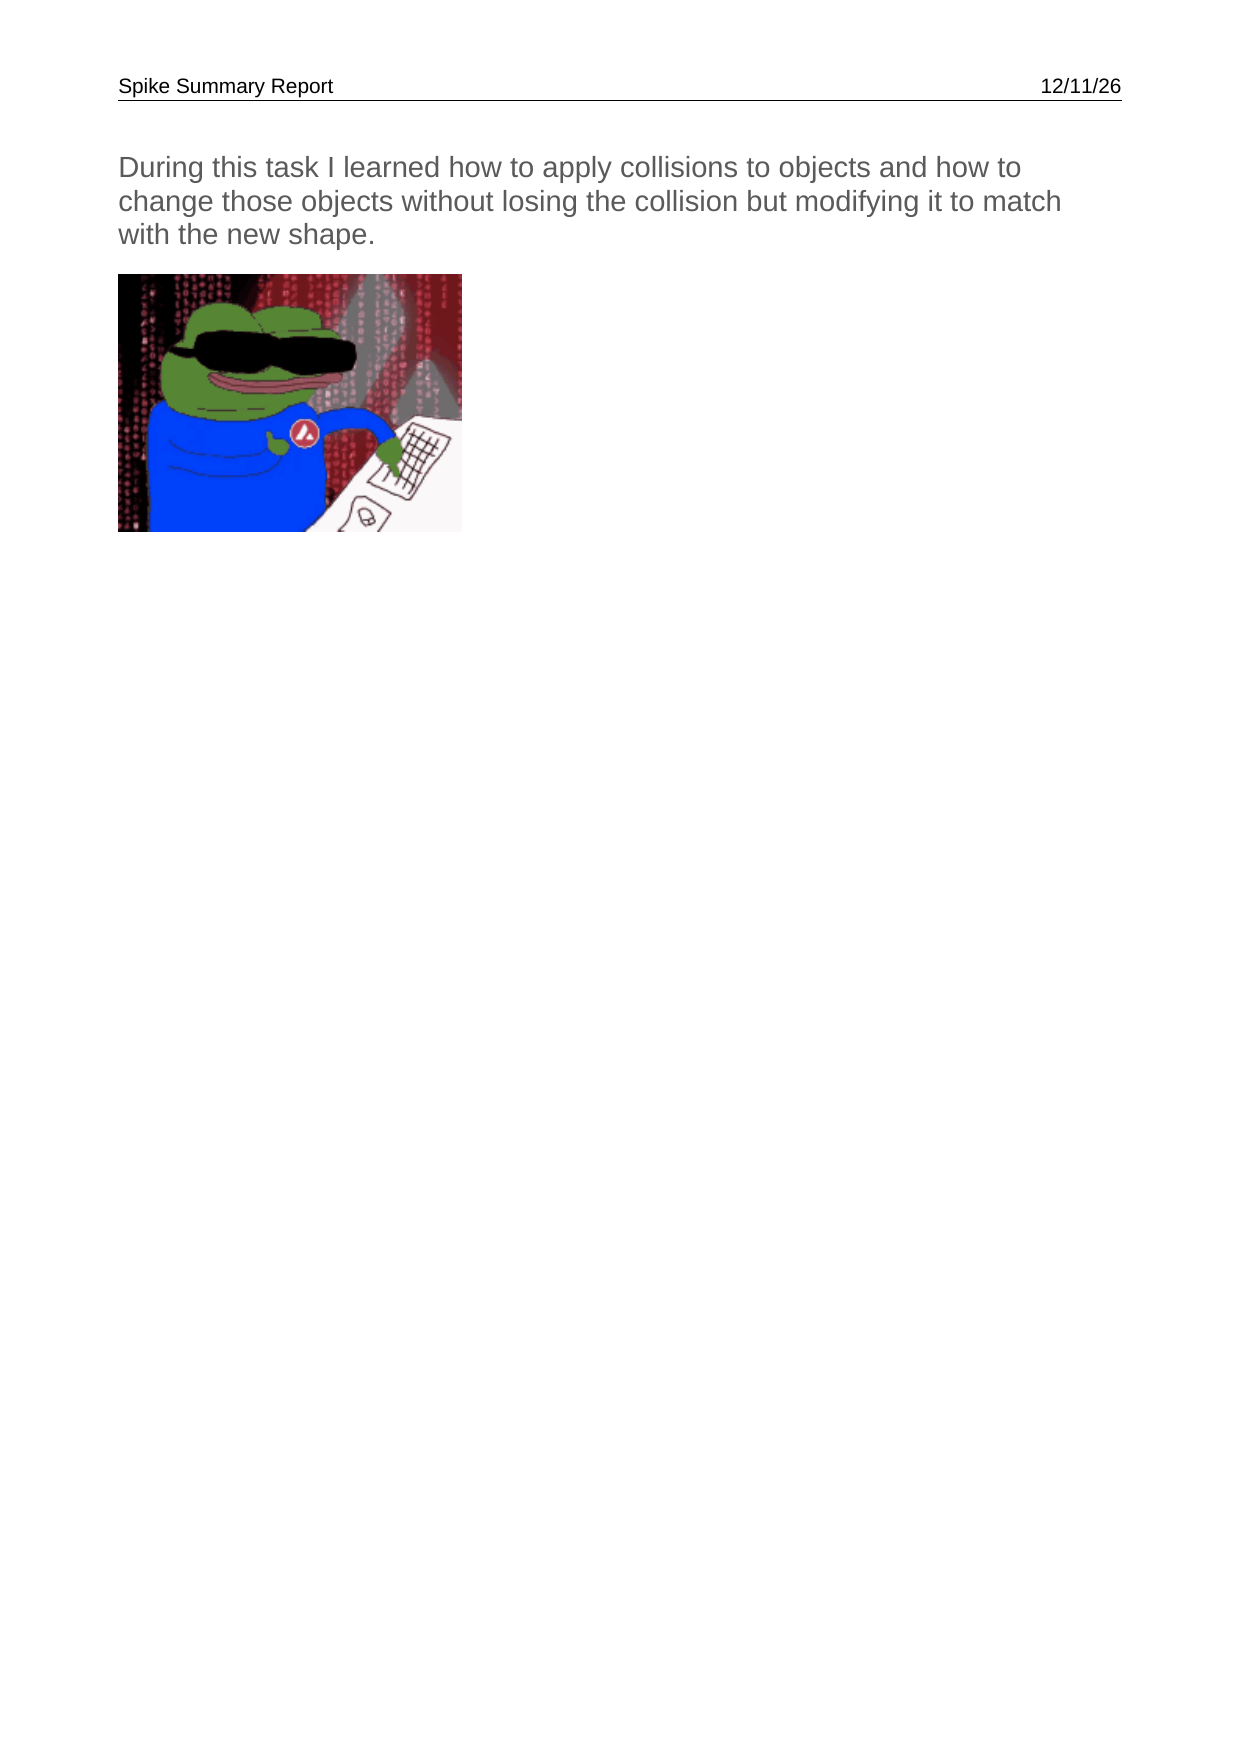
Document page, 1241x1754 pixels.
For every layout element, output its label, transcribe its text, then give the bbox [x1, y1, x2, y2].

list During this task I learned how to apply collisions to objects and how to change those objects without losing the collision but modifying it to match with the new shape. [118, 150, 1122, 251]
picture [118, 274, 462, 532]
